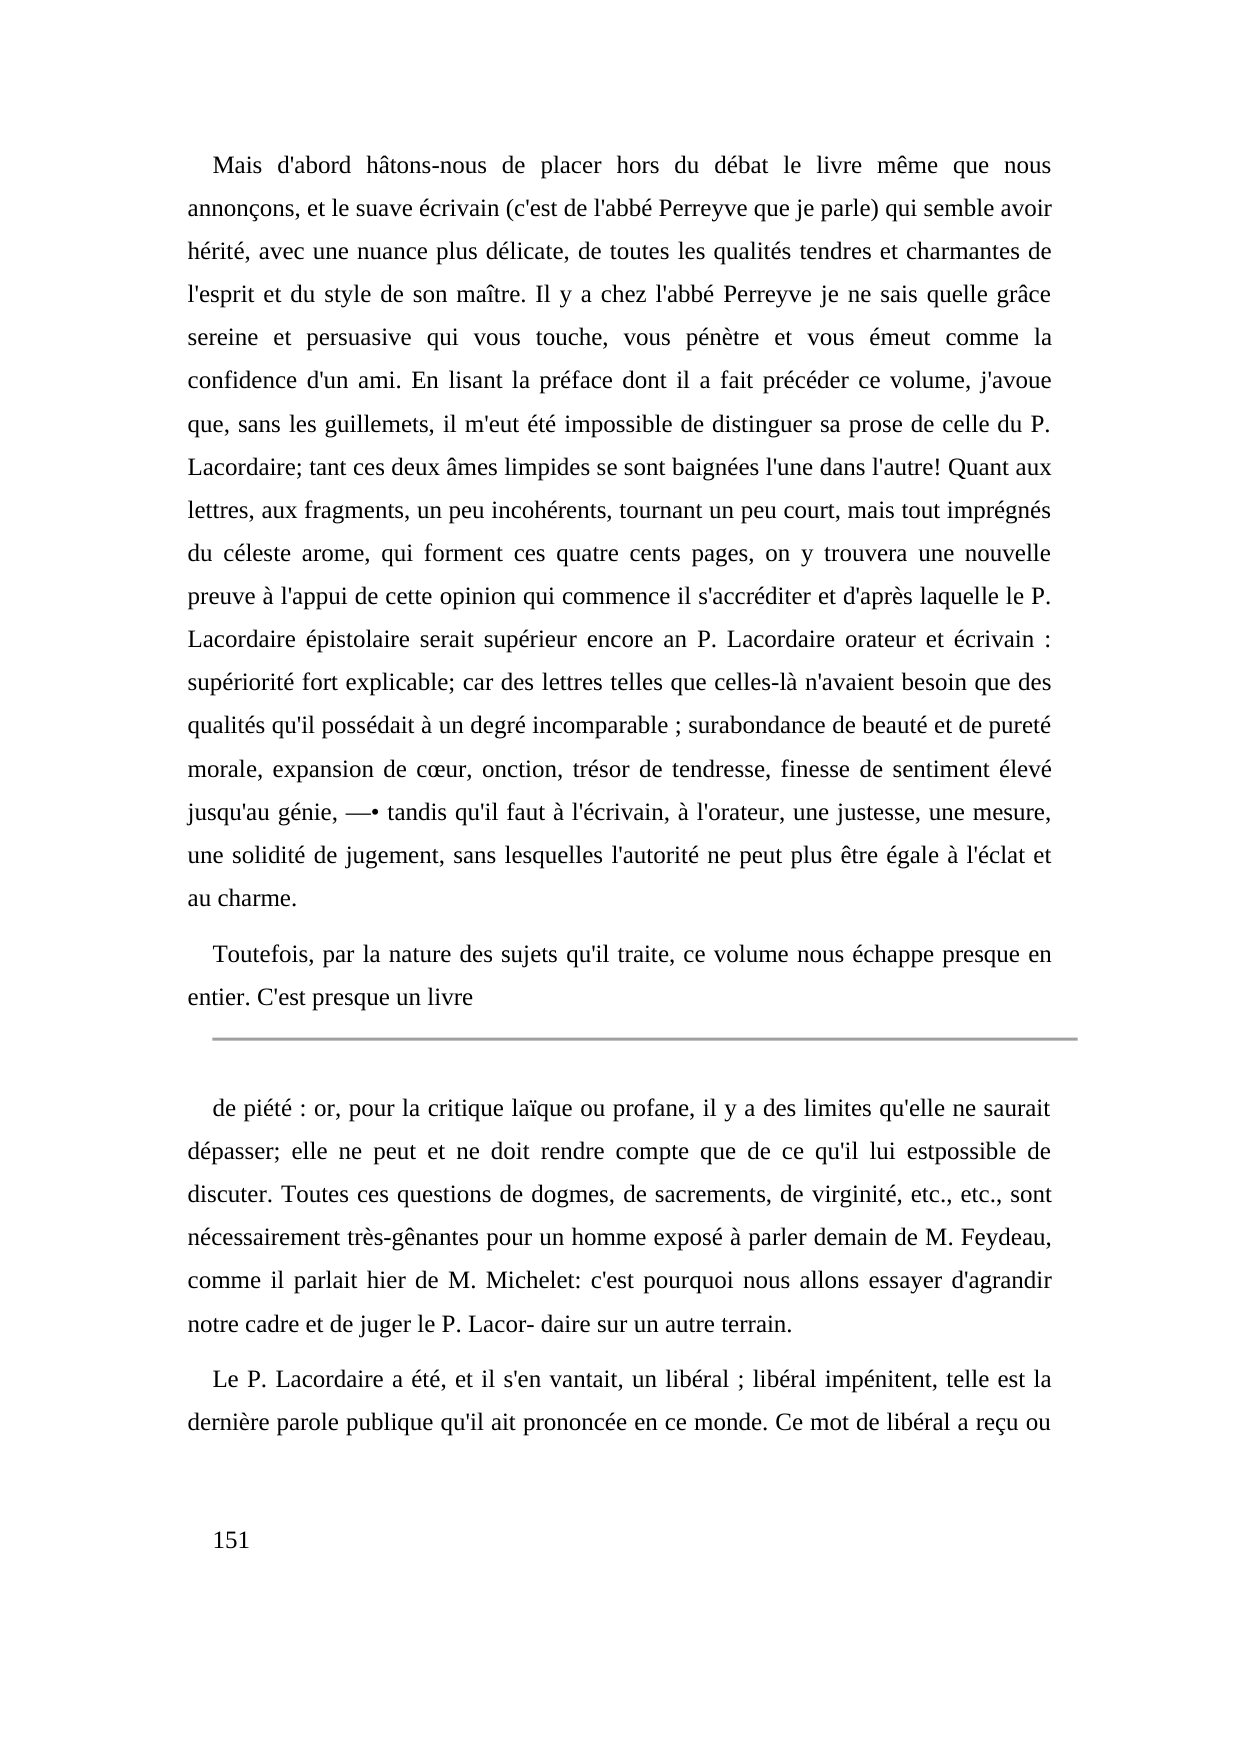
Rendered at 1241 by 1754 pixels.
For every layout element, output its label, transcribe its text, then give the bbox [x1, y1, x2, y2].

text Mais d'abord hâtons-nous de placer hors du débat le livre même que nous annonçons, et le suave écrivain (c'est de l'abbé Perreyve que je parle) qui semble avoir hérité, avec une nuance plus délicate, de toutes les qualités tendres et charmantes de l'esprit et du style de son maître. Il y a chez l'abbé Perreyve je ne sais quelle grâce sereine et persuasive qui vous touche, vous pénètre et vous émeut comme la confidence d'un ami. En lisant la préface dont il a fait précéder ce volume, j'avoue que, sans les guillemets, il m'eut été impossible de distinguer sa prose de celle du P. Lacordaire; tant ces deux âmes limpides se sont baignées l'une dans l'autre! Quant aux lettres, aux fragments, un peu incohérents, tournant un peu court, mais tout imprégnés du céleste arome, qui forment ces quatre cents pages, on y trouvera une nouvelle preuve à l'appui de cette opinion qui commence il s'accréditer et d'après laquelle le P. Lacordaire épistolaire serait supérieur encore an P. Lacordaire orateur et écrivain : supériorité fort explicable; car des lettres telles que celles-là n'avaient besoin que des qualités qu'il possédait à un degré incomparable ; surabondance de beauté et de pureté morale, expansion de cœur, onction, trésor de tendresse, finesse de sentiment élevé jusqu'au génie, —• tandis qu'il faut à l'écrivain, à l'orateur, une justesse, une mesure, une solidité de jugement, sans lesquelles l'autorité ne peut plus être égale à l'éclat et au charme. [187, 150, 1053, 912]
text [187, 1364, 1053, 1436]
text Toutefois, par la nature des sujets qu'il traite, ce volume nous échappe presque en entier. C'est presque un livre [187, 939, 1053, 1011]
text de piété : or, pour la critique laïque ou profane, il y a des limites qu'elle ne saurait dépasser; elle ne peut et ne doit rendre compte que de ce qu'il lui estpossible de discuter. Toutes ces questions de dogmes, de sacrements, de virginité, etc., etc., sont nécessairement très-gênantes pour un homme exposé à parler demain de M. Feydeau, comme il parlait hier de M. Michelet: c'est pourquoi nous allons essayer d'agrandir notre cadre et de juger le P. Lacor- daire sur un autre terrain. [187, 1093, 1053, 1337]
